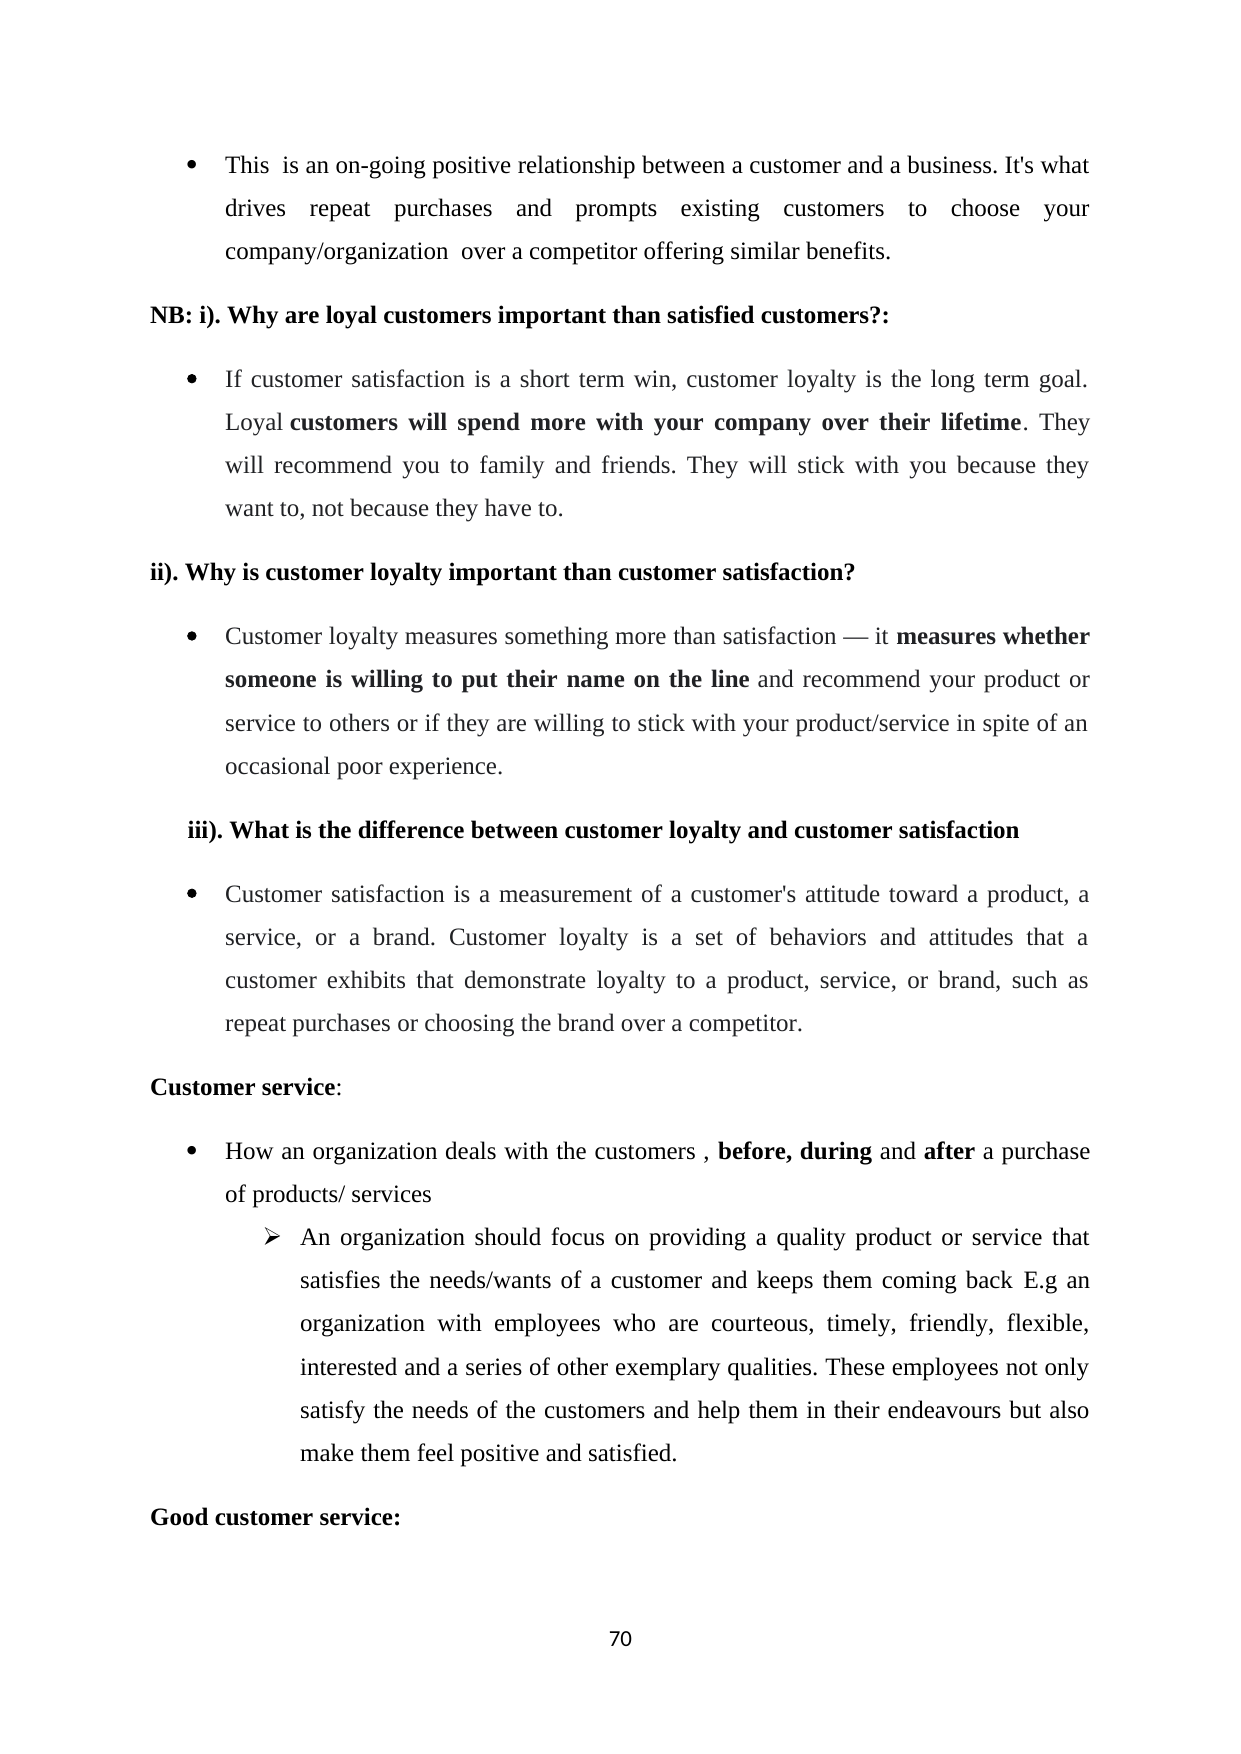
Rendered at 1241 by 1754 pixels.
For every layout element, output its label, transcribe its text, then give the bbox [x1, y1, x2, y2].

list Customer satisfaction is a measurement of a customer's attitude toward a product, a service, or a brand. Customer loyalty is a set of behaviors and attitudes that a customer exhibits that demonstrate loyalty to a product, service, or brand, such as repeat purchases or choosing the brand over a competitor. [187, 879, 1090, 1037]
text Good customer service: [150, 1502, 1090, 1531]
text iii). What is the difference between customer loyalty and customer satisfaction [187, 815, 1090, 843]
text Customer service: [150, 1072, 1090, 1101]
list An organization should focus on providing a quality product or service that satisfies the needs/wants of a customer and keeps them coming back E.g an organization with employees who are courteous, timely, friendly, flexible, interested and a series of other exemplary qualities. These employees not only satisfy the needs of the customers and help them in their endeavours but also make them feel positive and satisfied. [262, 1222, 1090, 1467]
list This is an on-going positive relationship between a customer and a business. It's what drives repeat purchases and prompts existing customers to choose your company/organization over a competitor offering similar benefits. [187, 150, 1090, 265]
list If customer satisfaction is a short term win, customer loyalty is the long term goal. Loyal customers will spend more with your company over their lifetime. They will recommend you to family and friends. They will stick with you because they want to, not because they have to. [187, 364, 1090, 522]
list Customer loyalty measures something more than satisfaction — it measures whether someone is willing to put their name on the line and recommend your product or service to others or if they are willing to stick with your product/service in spite of an occasional poor experience. [187, 621, 1090, 779]
text NB: i). Why are loyal customers important than satisfied customers?: [150, 300, 1090, 329]
list How an organization deals with the customers , before, during and after a purchase of products/ services [187, 1136, 1090, 1208]
text ii). Why is customer loyalty important than customer satisfaction? [150, 557, 1090, 586]
